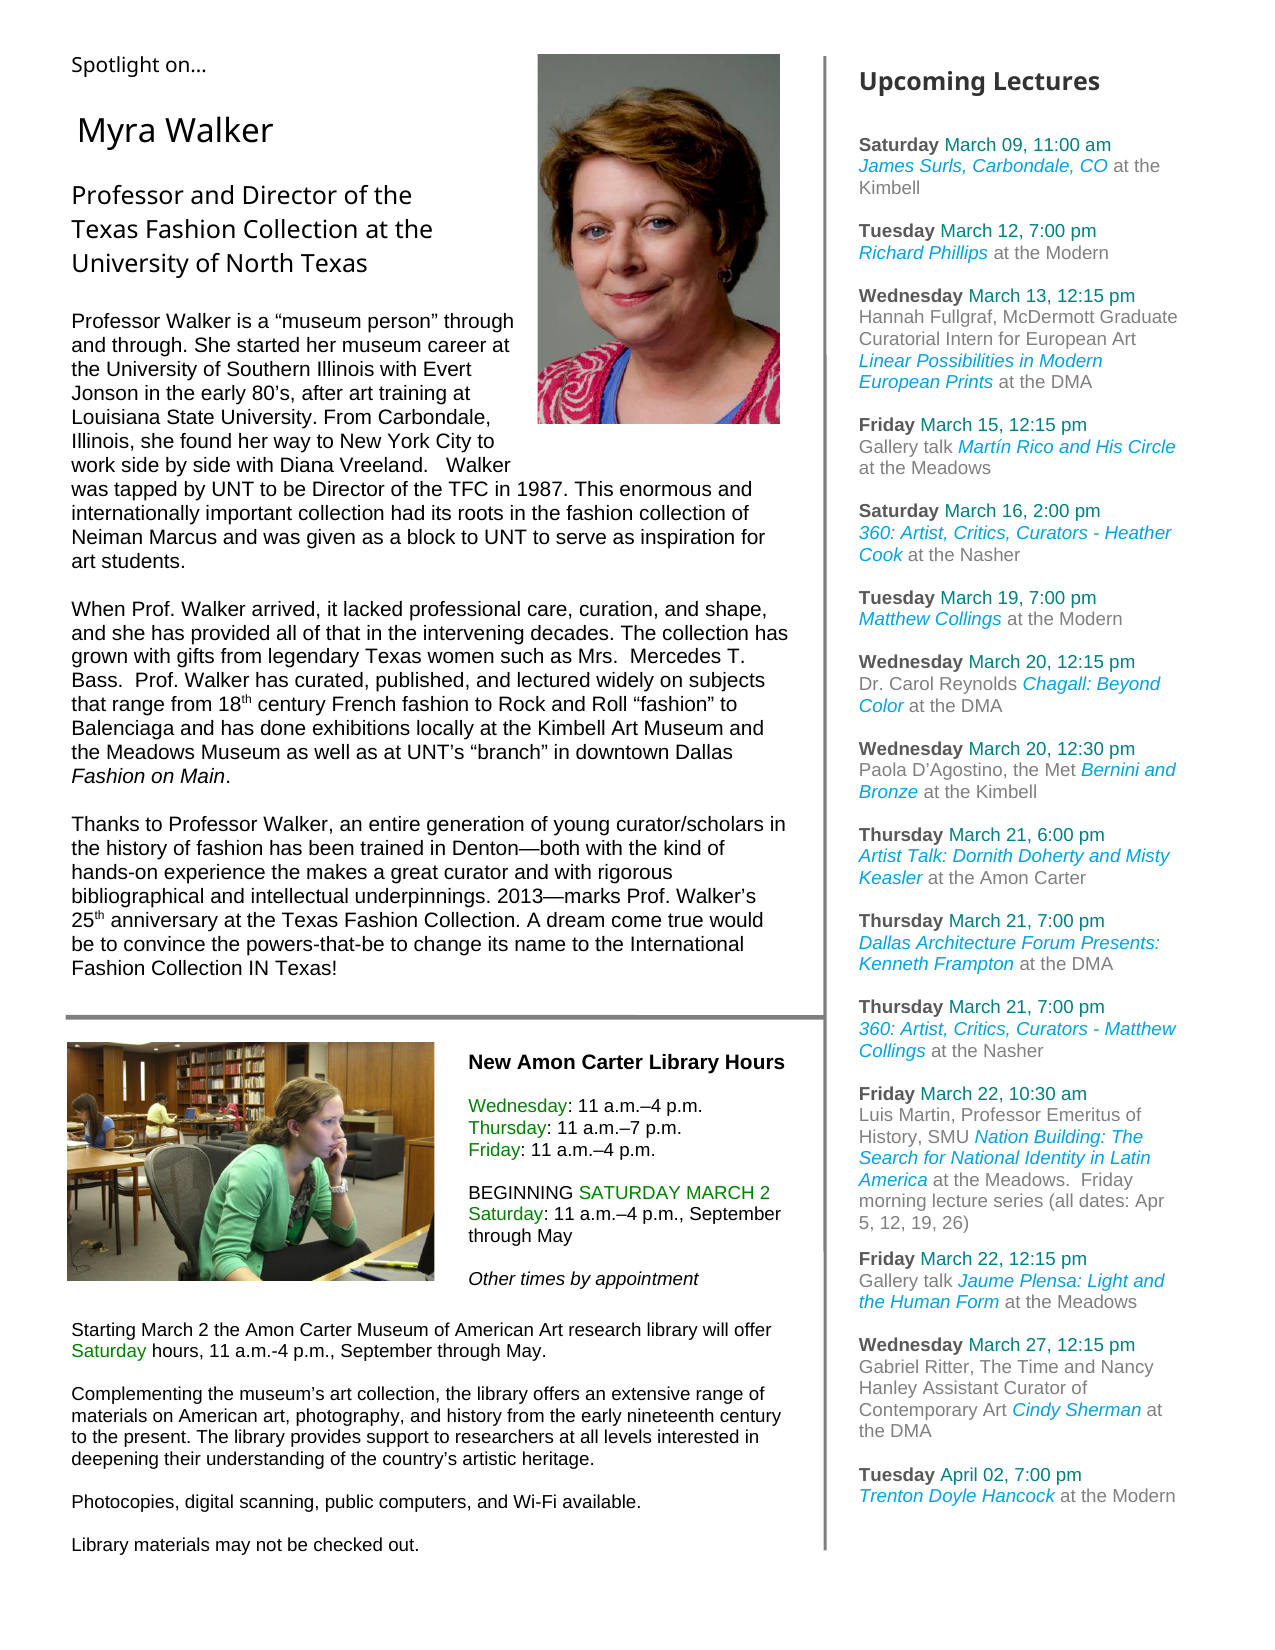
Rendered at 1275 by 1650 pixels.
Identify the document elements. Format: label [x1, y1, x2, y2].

picture [65, 1042, 435, 1280]
picture [537, 54, 780, 424]
